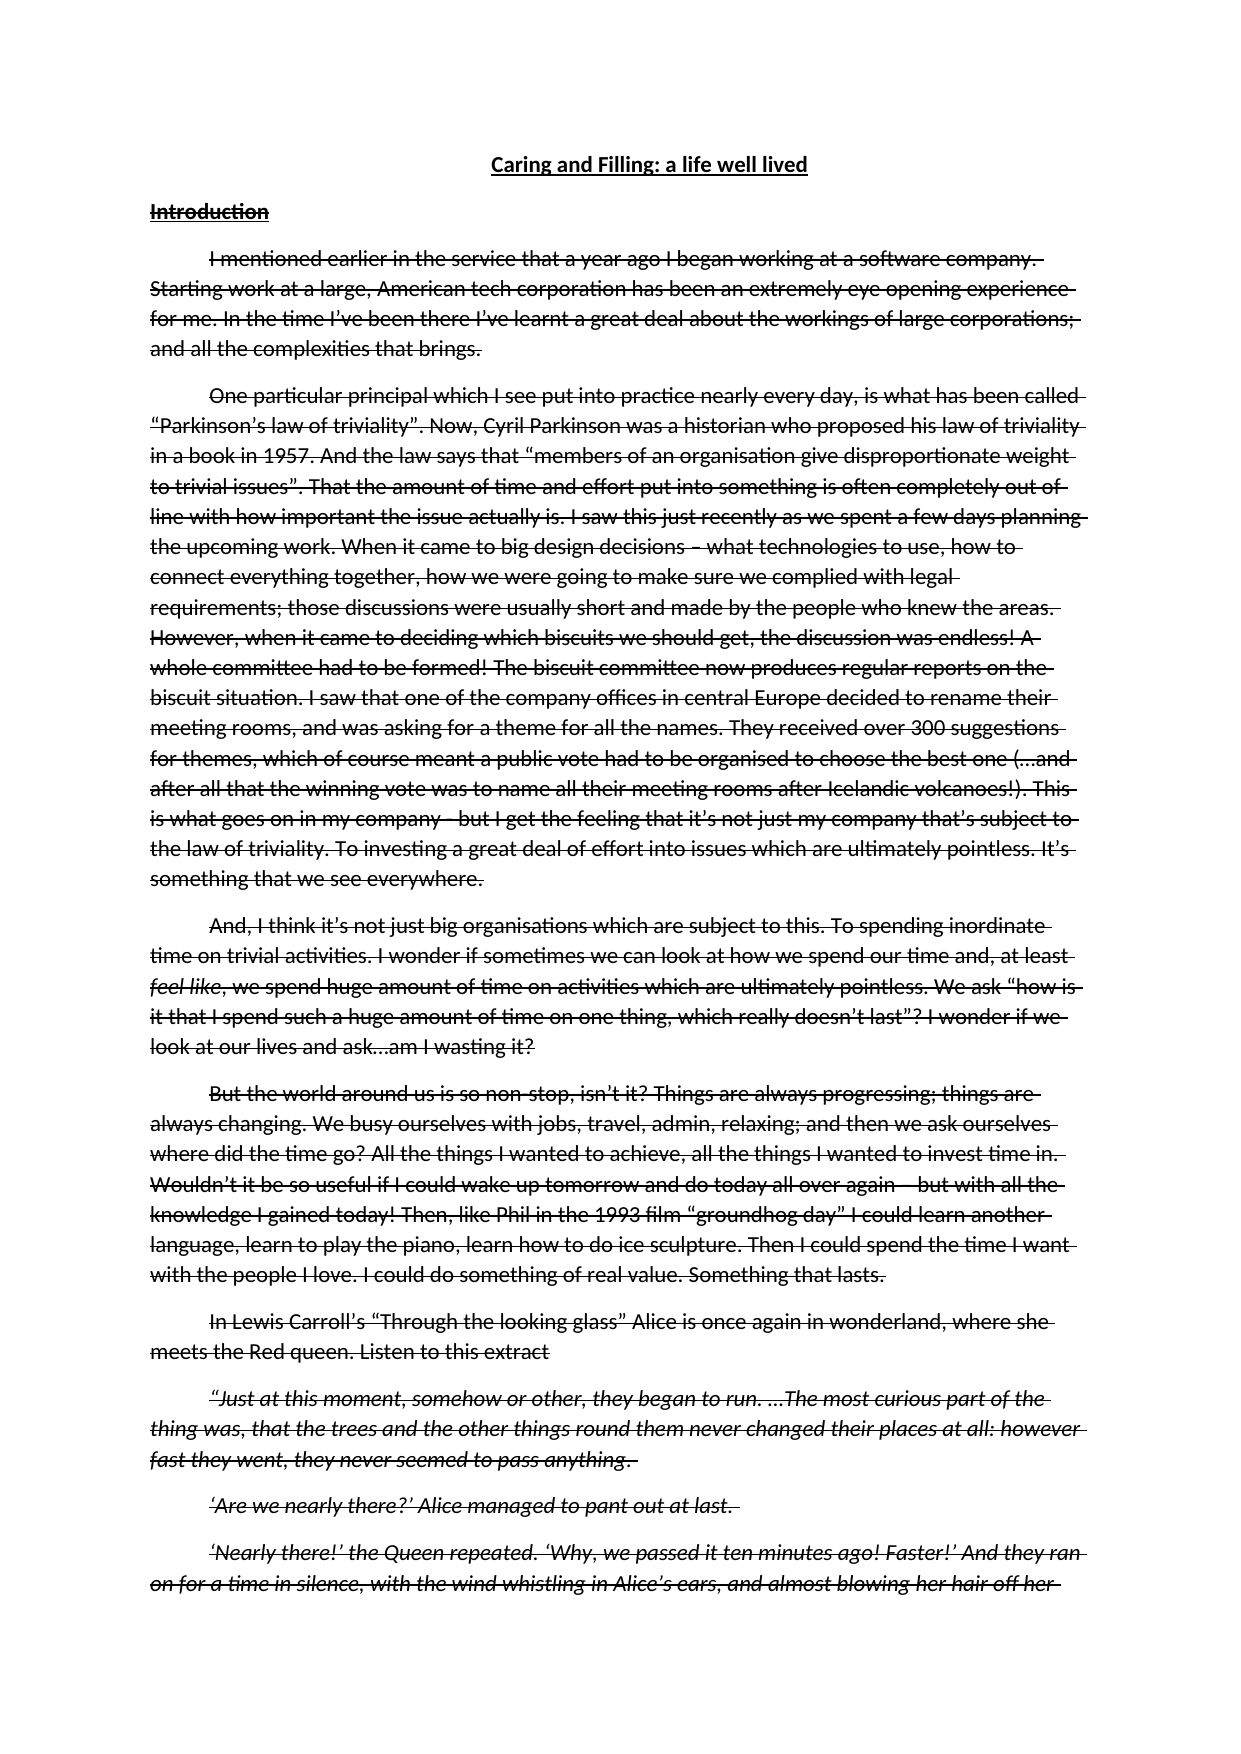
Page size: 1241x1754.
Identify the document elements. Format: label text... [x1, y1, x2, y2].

text One particular principal which I see put into practice nearly every day, is what has been called “Parkinson’s law of triviality”. Now, Cyril Parkinson was a historian who proposed his law of triviality in a book in 1957. And the law says that “members of an organisation give disproportionate weight to trivial issues”. That the amount of time and effort put into something is often completely out of line with how important the issue actually is. I saw this just recently as we spent a few days planning the upcoming work. When it came to big design decisions – what technologies to use, how to connect everything together, how we were going to make sure we complied with legal requirements; those discussions were usually short and made by the people who knew the areas. However, when it came to deciding which biscuits we should get, the discussion was endless! A whole committee had to be formed! The biscuit committee now produces regular reports on the biscuit situation. I saw that one of the company offices in central Europe decided to rename their meeting rooms, and was asking for a theme for all the names. They received over 300 suggestions for themes, which of course meant a public vote had to be organised to choose the best one (…and after all that the winning vote was to name all their meeting rooms after Icelandic volcanoes!). This is what goes on in my company - but I get the feeling that it’s not just my company that’s subject to the law of triviality. To investing a great deal of effort into issues which are ultimately pointless. It’s something that we see everywhere. [150, 381, 1090, 893]
text Introduction [150, 197, 1090, 225]
text In Lewis Carroll’s “Through the looking glass” Alice is once again in wonderland, where she meets the Red queen. Listen to this extract [150, 1307, 1090, 1366]
text Caring and Filling: a life well lived [150, 150, 1090, 178]
text But the world around us is so non-stop, isn’t it? Things are always progressing; things are always changing. We busy ourselves with jobs, travel, admin, relaxing; and then we ask ourselves where did the time go? All the things I wanted to achieve, all the things I wanted to invest time in. Wouldn’t it be so useful if I could wake up tomorrow and do today all over again – but with all the knowledge I gained today! Then, like Phil in the 1993 film “groundhog day” I could learn another language, learn to play the piano, learn how to do ice sculpture. Then I could spend the time I want with the people I love. I could do something of real value. Something that lasts. [150, 1079, 1090, 1288]
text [150, 1538, 1090, 1597]
text ‘Are we nearly there?’ Alice managed to pant out at last. [150, 1492, 1090, 1520]
text “Just at this moment, somehow or other, they began to run. …The most curious part of the thing was, that the trees and the other things round them never changed their places at all: however fast they went, they never seemed to pass anything. [150, 1384, 1090, 1473]
text I mentioned earlier in the service that a year ago I began working at a software company. Starting work at a large, American tech corporation has been an extremely eye opening experience for me. In the time I’ve been there I’ve learnt a great deal about the workings of large corporations; and all the complexities that brings. [150, 244, 1090, 362]
text And, I think it’s not just big organisations which are subject to this. To spending inordinate time on trivial activities. I wonder if sometimes we can look at how we spend our time and, at least feel like, we spend huge amount of time on activities which are ultimately pointless. We ask “how is it that I spend such a huge amount of time on one thing, which really doesn’t last”? I wonder if we look at our lives and ask…am I wasting it? [150, 911, 1090, 1060]
